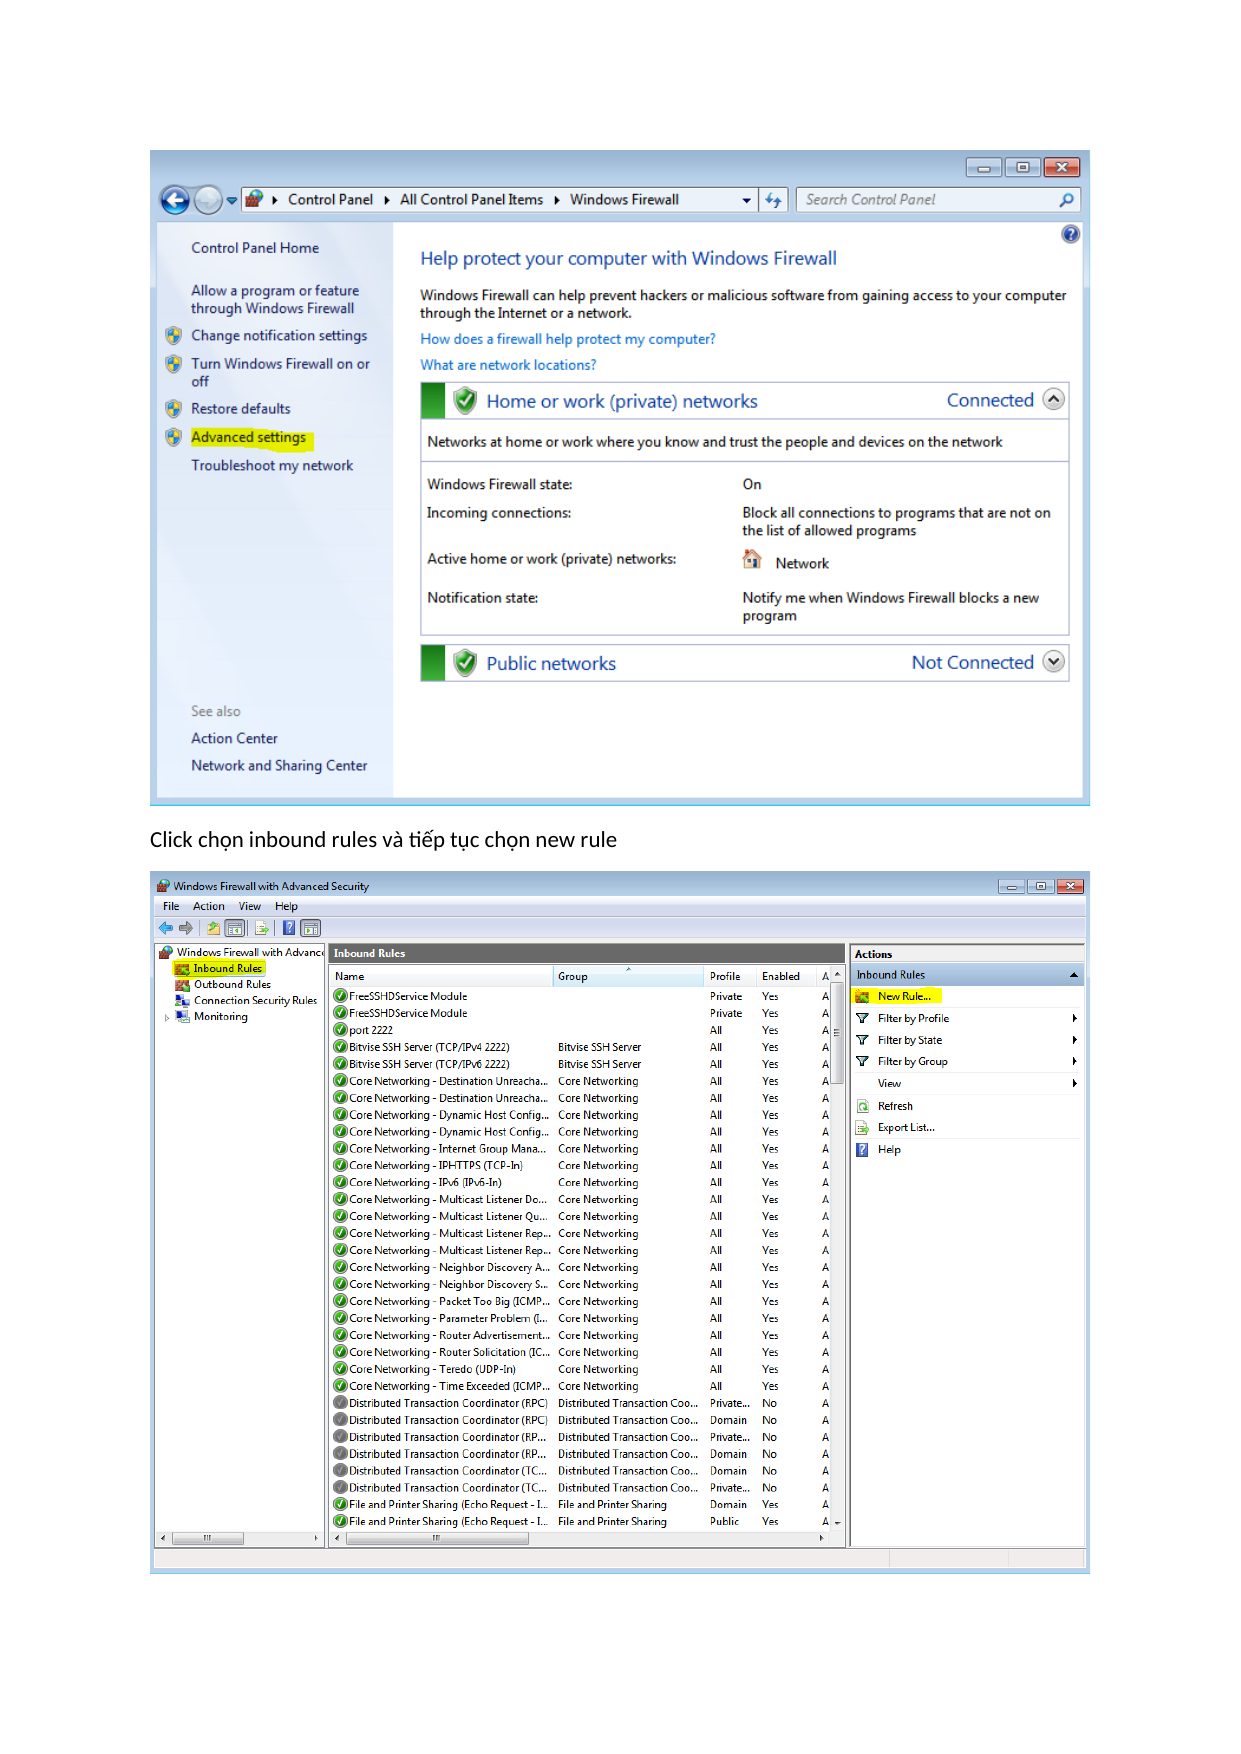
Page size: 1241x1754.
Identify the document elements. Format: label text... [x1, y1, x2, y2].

picture [150, 871, 1091, 1574]
text Click chọn inbound rules và tiếp tục chọn new rule [150, 825, 1090, 853]
picture [150, 150, 1091, 806]
